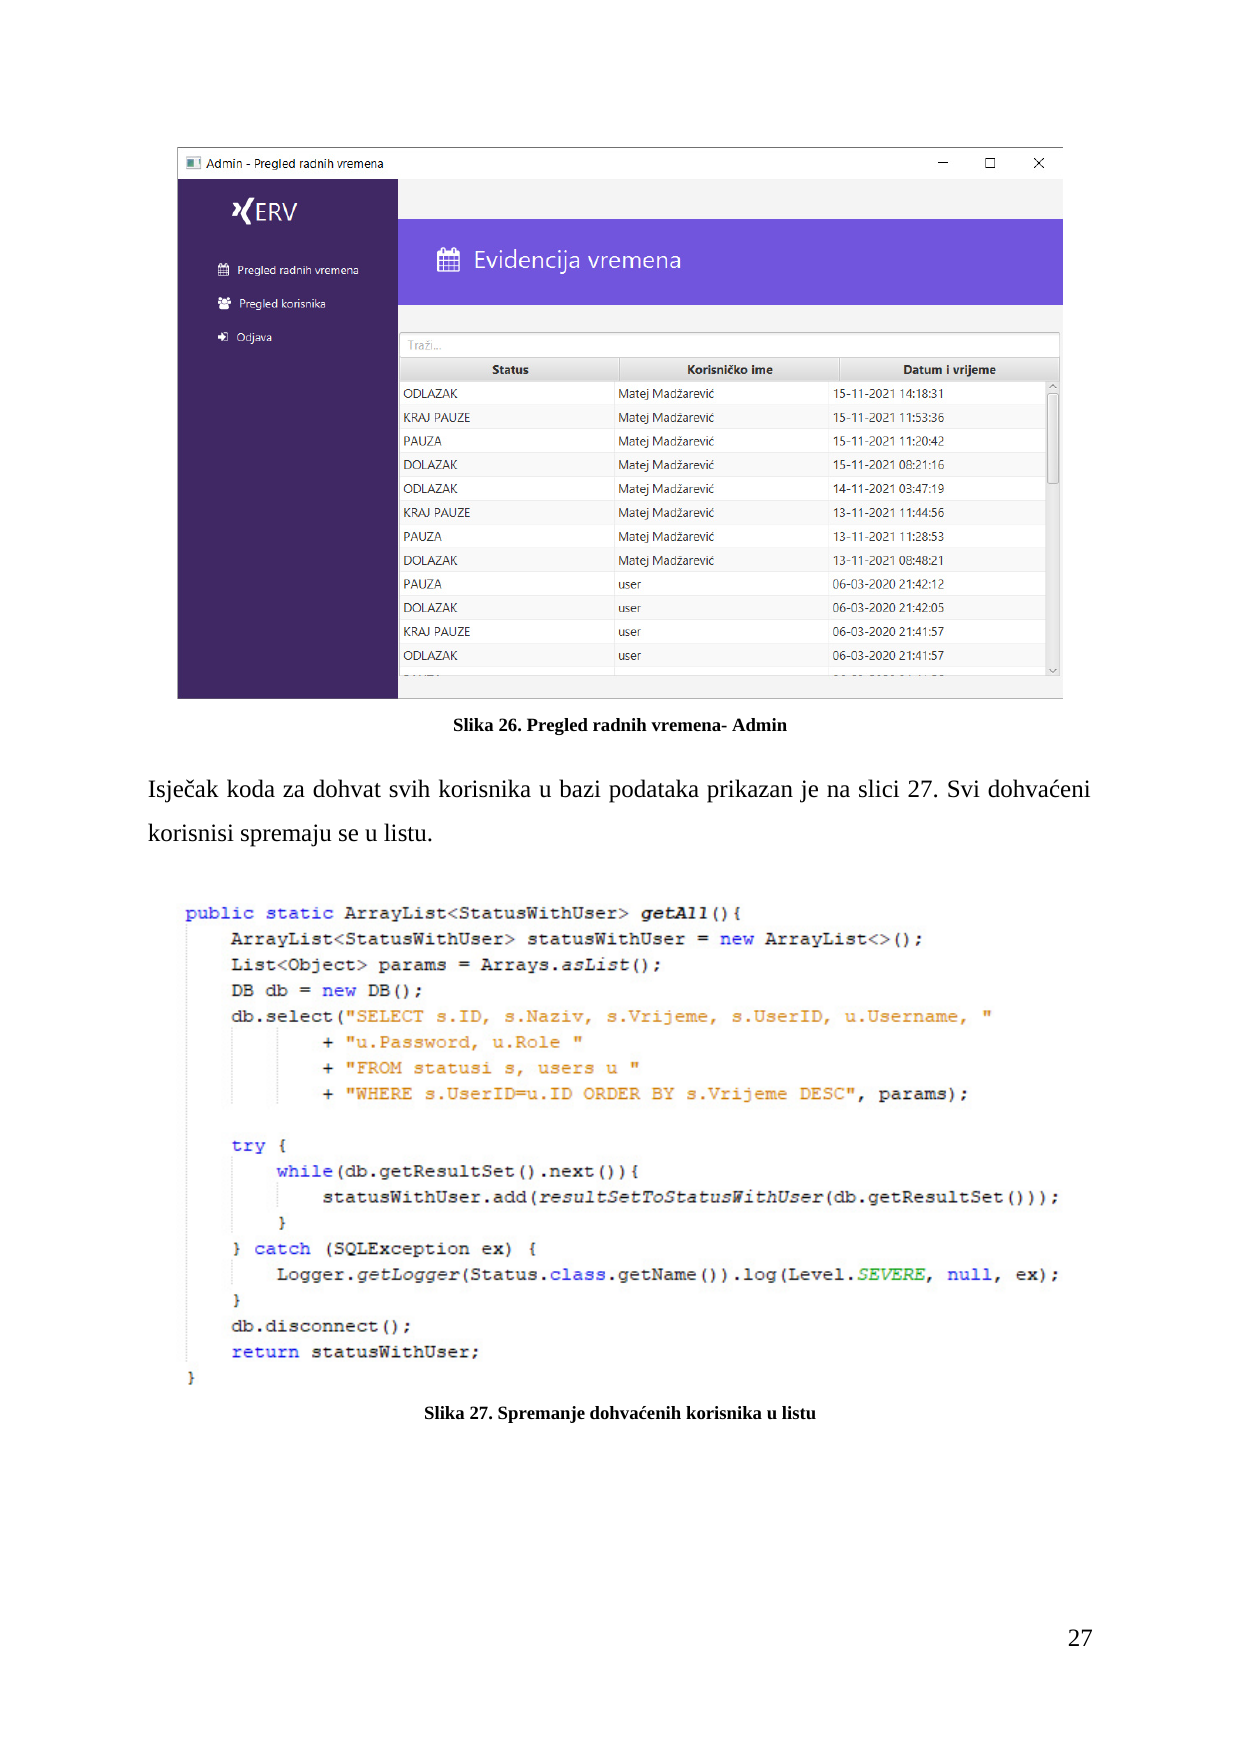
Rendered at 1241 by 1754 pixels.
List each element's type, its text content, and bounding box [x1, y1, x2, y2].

text Slika 26. Pregled radnih vremena- Admin [148, 713, 1093, 735]
text Slika 27. Spremanje dohvaćenih korisnika u listu [148, 1402, 1093, 1424]
picture [176, 903, 1064, 1392]
picture [177, 147, 1063, 699]
text Isječak koda za dohvat svih korisnika u bazi podataka prikazan je na slici 27. Svi dohvaćeni korisnisi spremaju se u listu. [148, 774, 1093, 846]
